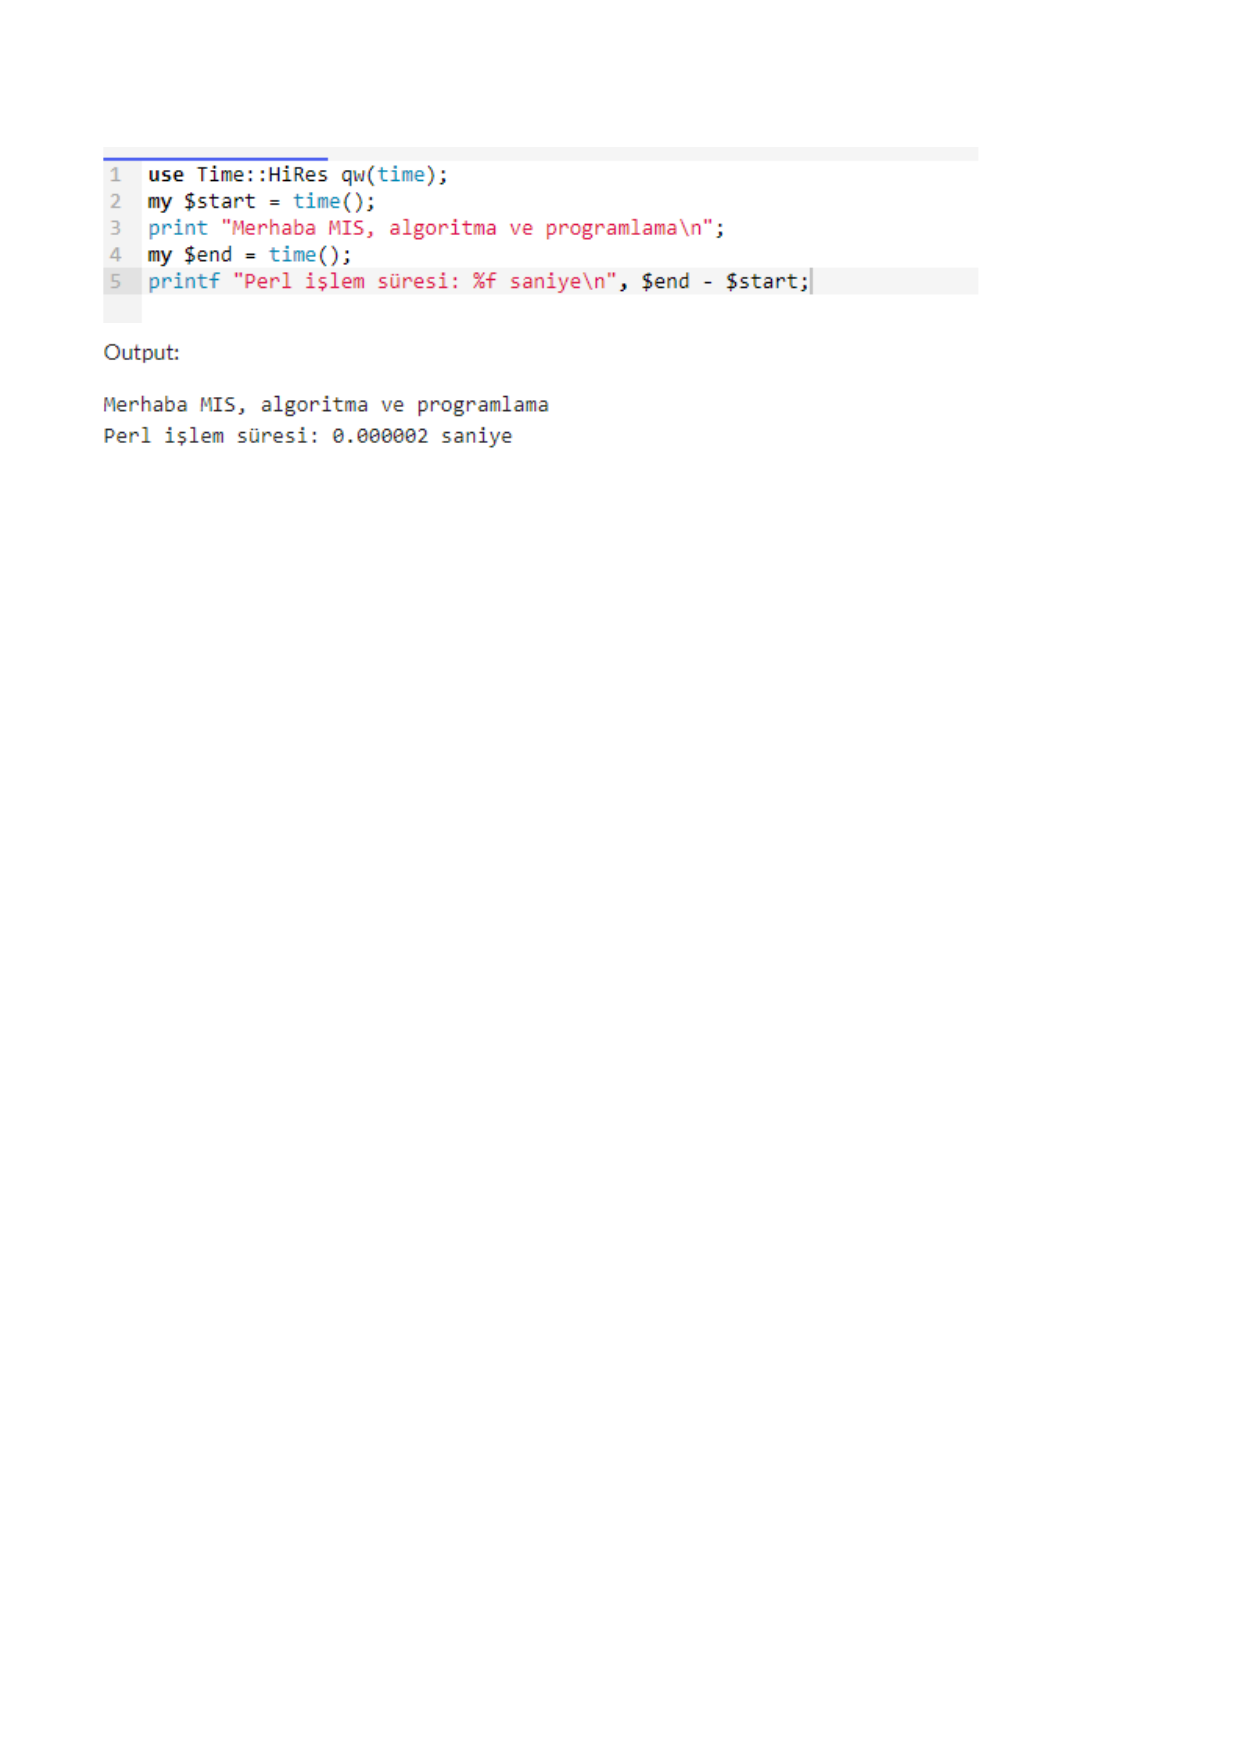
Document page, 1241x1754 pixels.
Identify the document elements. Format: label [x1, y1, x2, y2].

picture [103, 335, 630, 479]
picture [103, 147, 979, 323]
